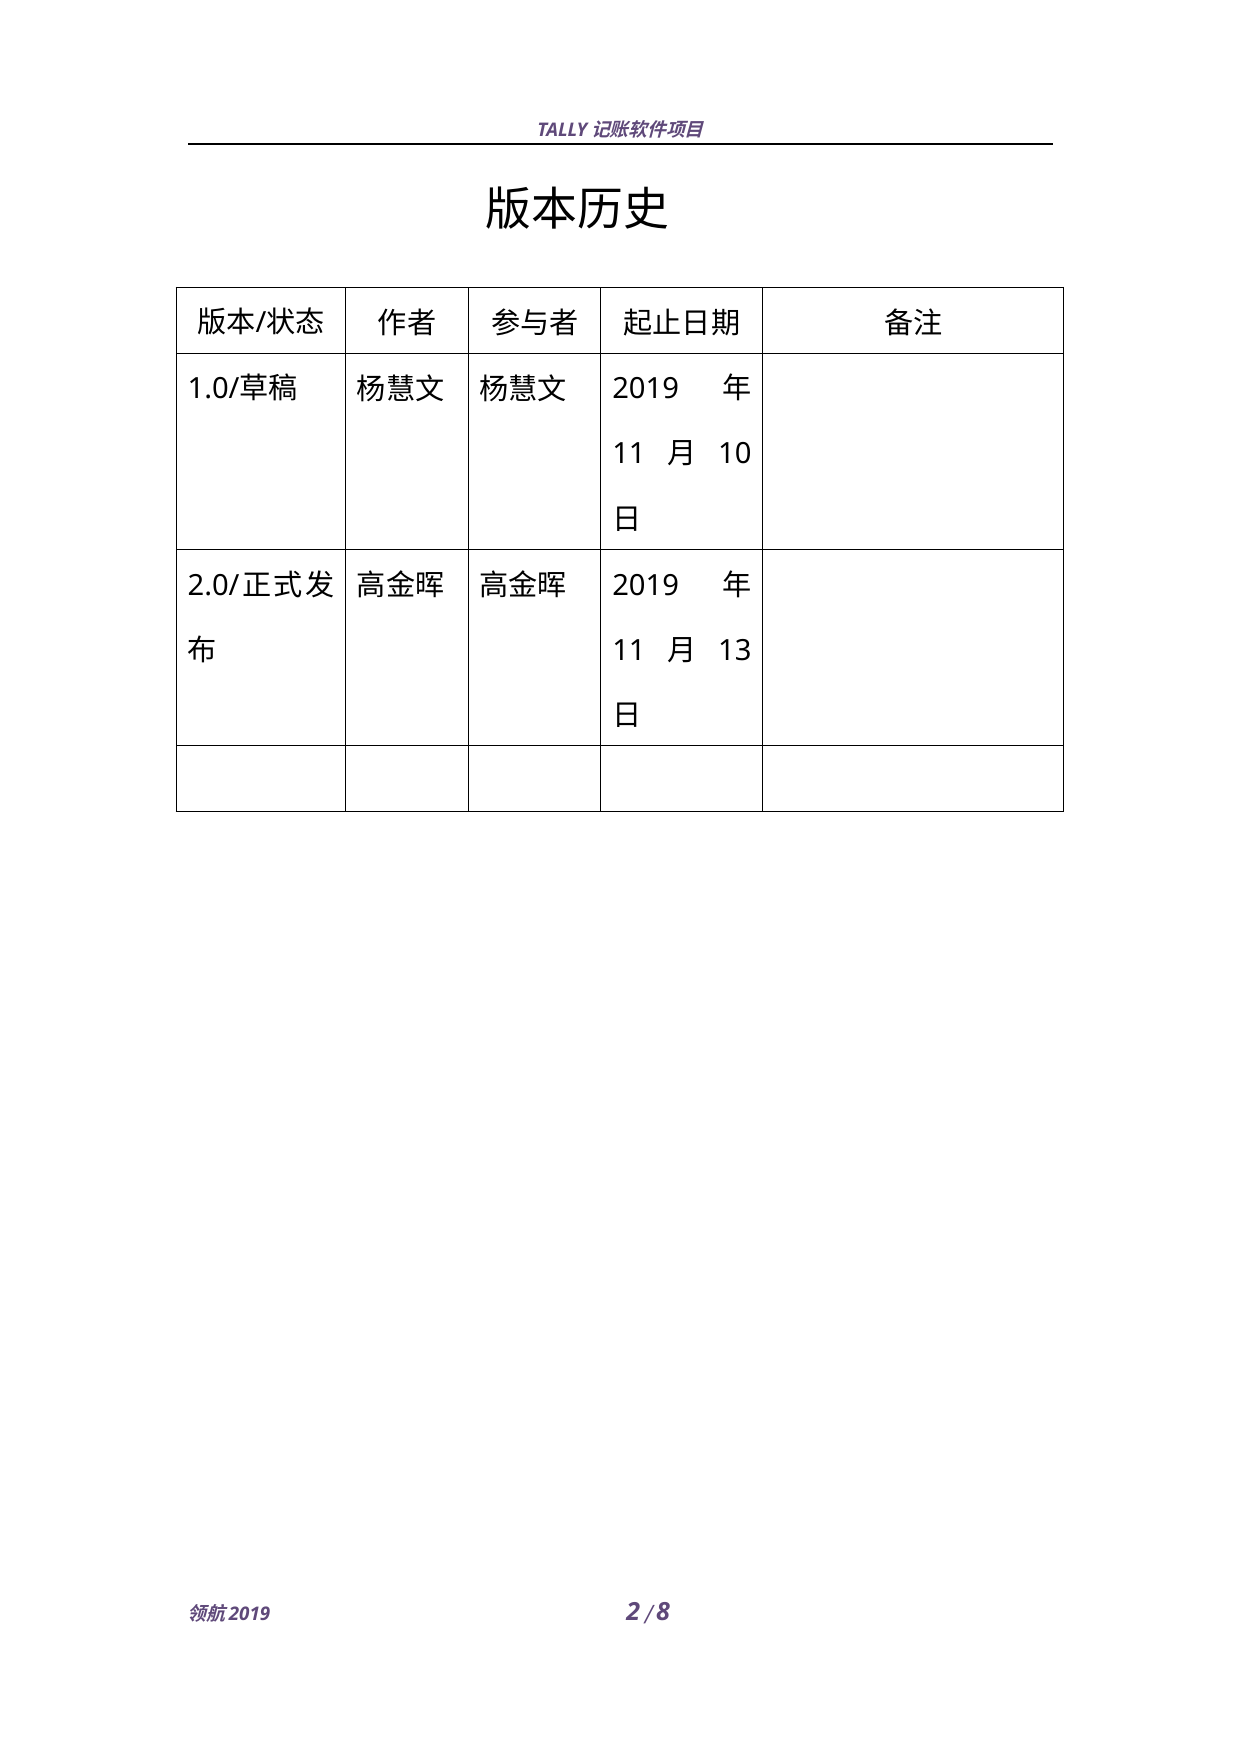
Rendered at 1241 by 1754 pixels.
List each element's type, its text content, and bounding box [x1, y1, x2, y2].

table_cell [763, 746, 1063, 811]
table_cell [763, 550, 1063, 745]
table_cell 杨慧文 [346, 354, 468, 549]
table_cell 高金晖 [346, 550, 468, 745]
table_cell 2.0/正式发布 [177, 550, 345, 745]
table_cell 1.0/草稿 [177, 354, 345, 549]
table_header 参与者 [469, 288, 600, 353]
table_cell [177, 746, 345, 811]
table_header 版本/状态 [177, 288, 345, 353]
table_cell [601, 746, 762, 811]
text 版本历史 [187, 157, 1053, 254]
table_cell 2019年11月13日 [601, 550, 762, 745]
table_cell 高金晖 [469, 550, 600, 745]
table_header 备注 [763, 288, 1063, 353]
table_header 起止日期 [601, 288, 762, 353]
table_header 作者 [346, 288, 468, 353]
table_cell [763, 354, 1063, 549]
table_cell [346, 746, 468, 811]
table_cell [469, 746, 600, 811]
table_cell 2019年11月10日 [601, 354, 762, 549]
table_cell 杨慧文 [469, 354, 600, 549]
